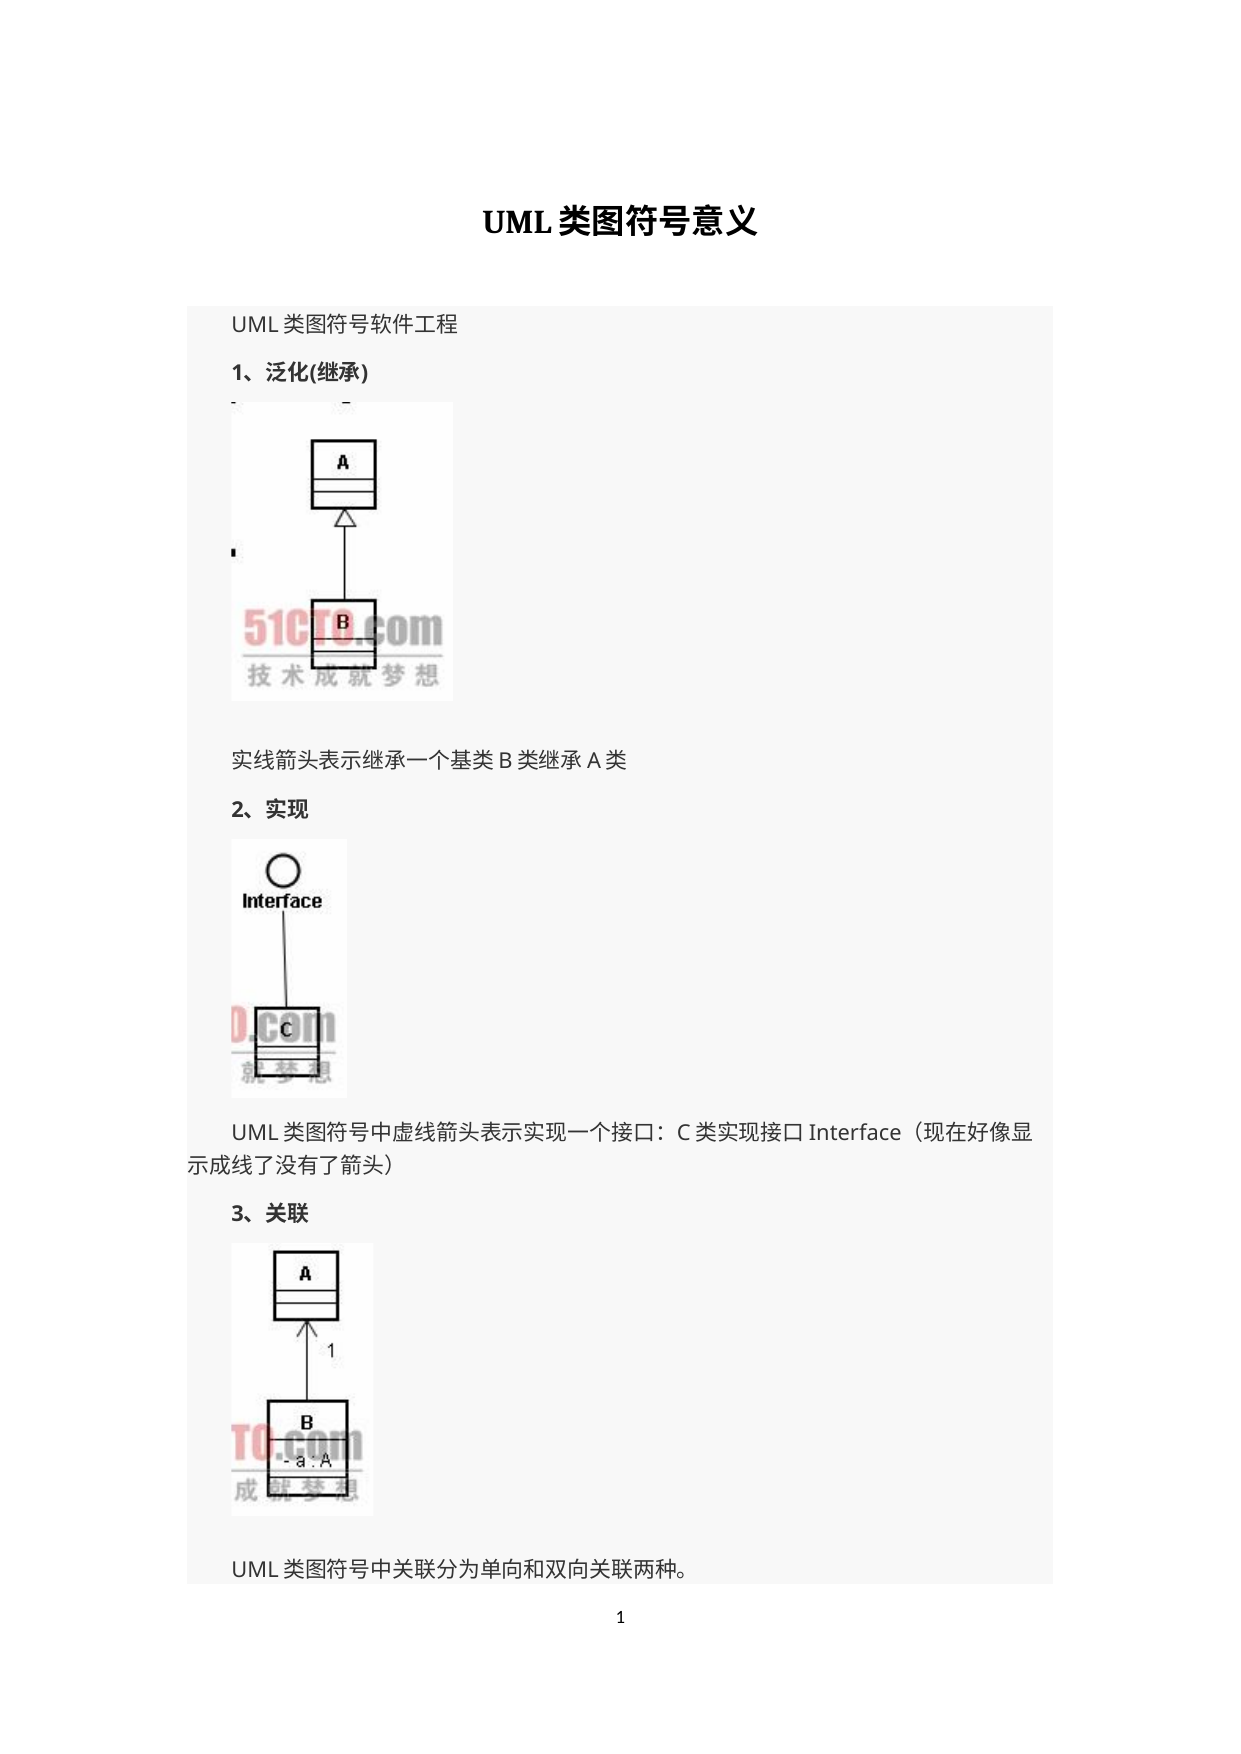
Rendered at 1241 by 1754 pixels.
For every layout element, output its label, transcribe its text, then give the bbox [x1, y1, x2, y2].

text 3、关联 [187, 1196, 1053, 1228]
picture [231, 1243, 374, 1516]
picture [231, 839, 347, 1098]
text UML类图符号中虚线箭头表示实现一个接口：C类实现接口Interface（现在好像显示成线了没有了箭头） [187, 1115, 1053, 1180]
text 1、泛化(继承) [187, 354, 1053, 387]
text 实线箭头表示继承一个基类B类继承A类 [187, 743, 1053, 776]
text UML类图符号中关联分为单向和双向关联两种。 [187, 1552, 1053, 1584]
text UML类图符号软件工程 [187, 306, 1053, 339]
title UML类图符号意义 [187, 187, 1053, 252]
text 2、实现 [187, 791, 1053, 824]
picture [231, 402, 454, 701]
